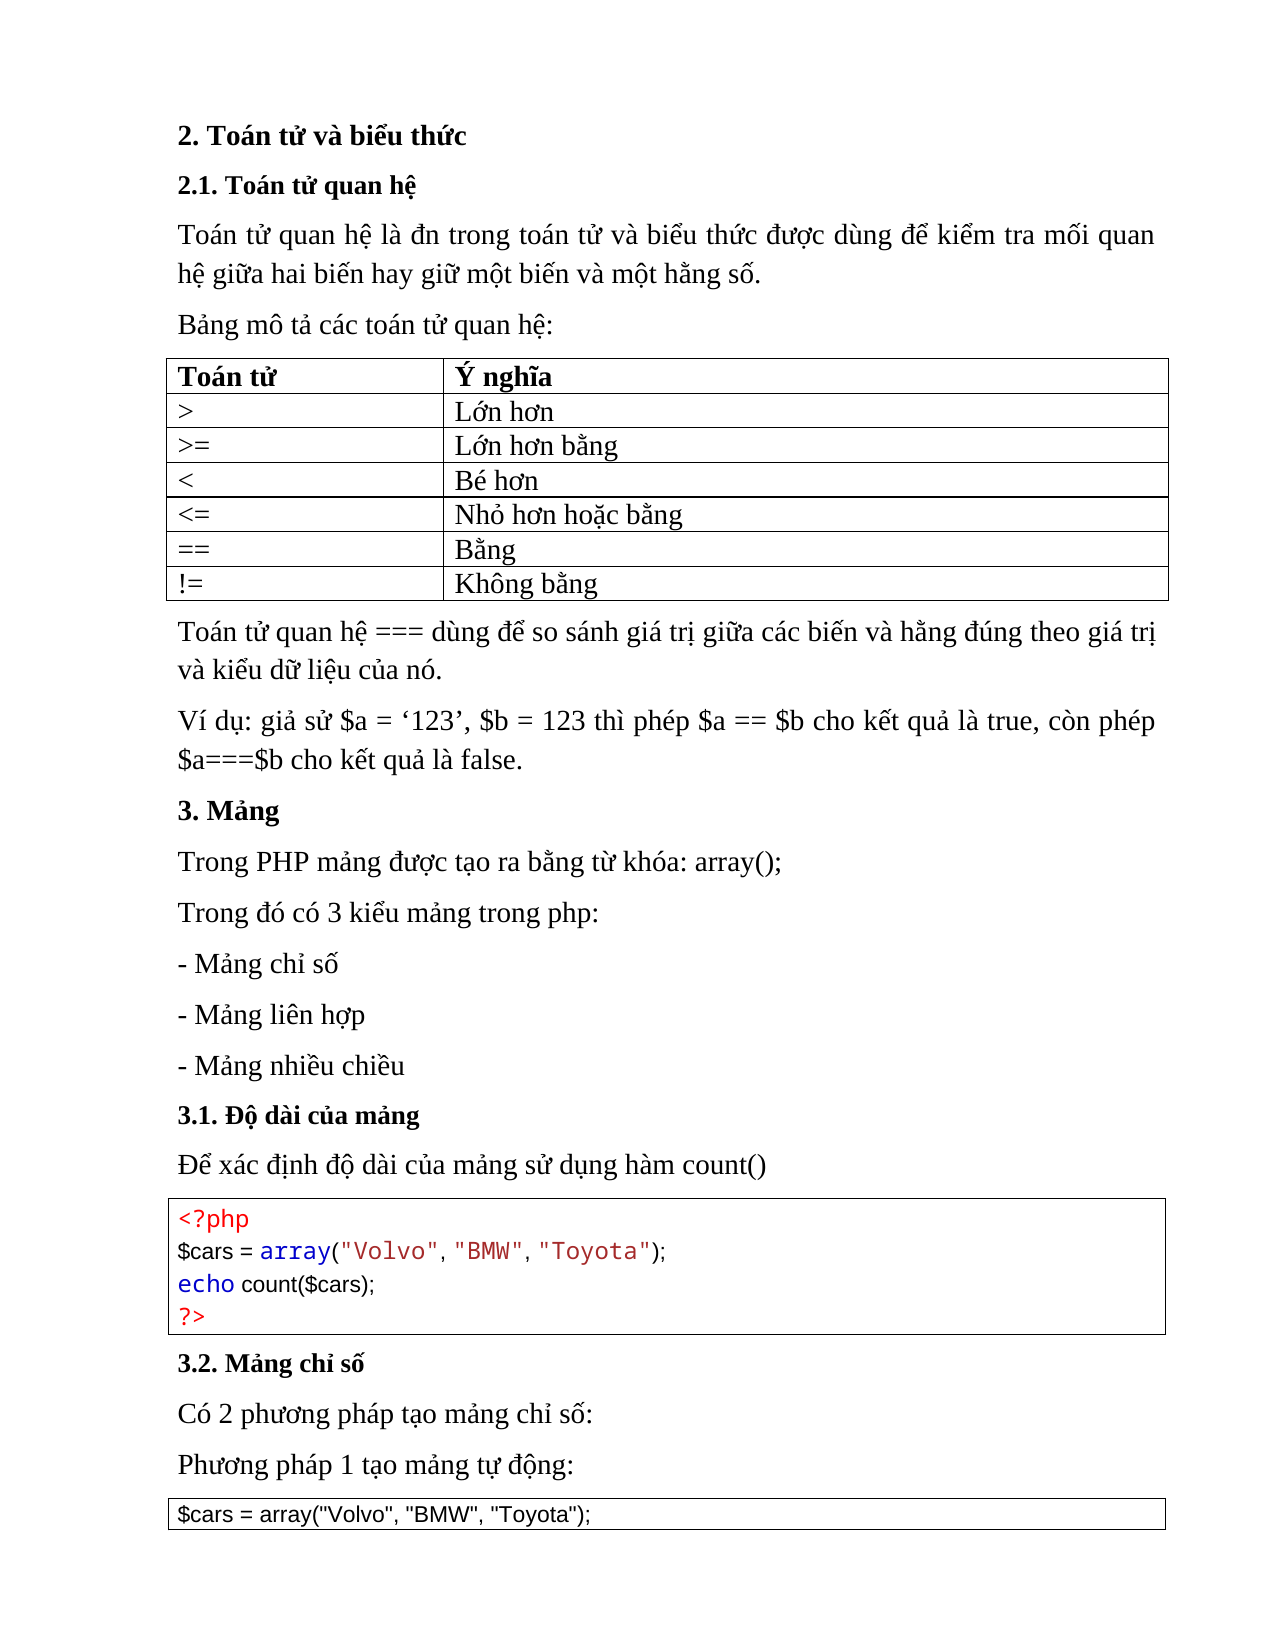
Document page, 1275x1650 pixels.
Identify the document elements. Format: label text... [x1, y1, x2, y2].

text Ví dụ: giả sử $a = ‘123’, $b = 123 thì phép $a == $b cho kết quả là true, còn phép $a===$b cho kết quả là false. [177, 703, 1157, 775]
text - Mảng chỉ số [177, 946, 1157, 979]
table_header Toán tử [167, 359, 443, 393]
table_cell Nhỏ hơn hoặc bằng [444, 498, 1168, 531]
subtitle 2.1. Toán tử quan hệ [177, 169, 1157, 200]
table_cell Lớn hơn bằng [444, 428, 1168, 462]
text - Mảng nhiều chiều [177, 1048, 1157, 1082]
subtitle 2. Toán tử và biểu thức [177, 118, 1157, 152]
text Có 2 phương pháp tạo mảng chỉ số: [177, 1396, 1157, 1429]
text Bảng mô tả các toán tử quan hệ: [177, 307, 1157, 341]
table_cell Bé hơn [444, 463, 1168, 496]
subtitle 3.2. Mảng chỉ số [177, 1347, 1157, 1379]
text echo count($cars); ?> [169, 1263, 1165, 1334]
subtitle 3.1. Độ dài của mảng [177, 1099, 1157, 1130]
table_cell Bằng [444, 532, 1168, 566]
table_cell Lớn hơn [444, 394, 1168, 427]
table_header Ý nghĩa [444, 359, 1168, 393]
text Toán tử quan hệ là đn trong toán tử và biểu thức được dùng để kiểm tra mối quan hệ giữa hai biến hay giữ một biến và một hằng số. [177, 217, 1157, 289]
text Trong PHP mảng được tạo ra bằng từ khóa: array(); [177, 844, 1157, 877]
text <?php $cars = array("Volvo", "BMW", "Toyota"); [169, 1199, 1165, 1263]
text Toán tử quan hệ === dùng để so sánh giá trị giữa các biến và hằng đúng theo giá trị và kiểu dữ liệu của nó. [177, 614, 1157, 686]
text - Mảng liên hợp [177, 997, 1157, 1031]
table_cell <= [167, 498, 443, 531]
table_cell < [167, 463, 443, 496]
table_cell != [167, 567, 443, 600]
table_cell > [167, 394, 443, 427]
text Để xác định độ dài của mảng sử dụng hàm count() [177, 1147, 1157, 1181]
subtitle 3. Mảng [177, 793, 1157, 826]
text Trong đó có 3 kiểu mảng trong php: [177, 895, 1157, 928]
table_cell Không bằng [444, 567, 1168, 600]
text $cars = array("Volvo", "BMW", "Toyota"); [169, 1499, 1165, 1529]
text Phương pháp 1 tạo mảng tự động: [177, 1447, 1157, 1480]
table_cell >= [167, 428, 443, 462]
table_cell == [167, 532, 443, 566]
